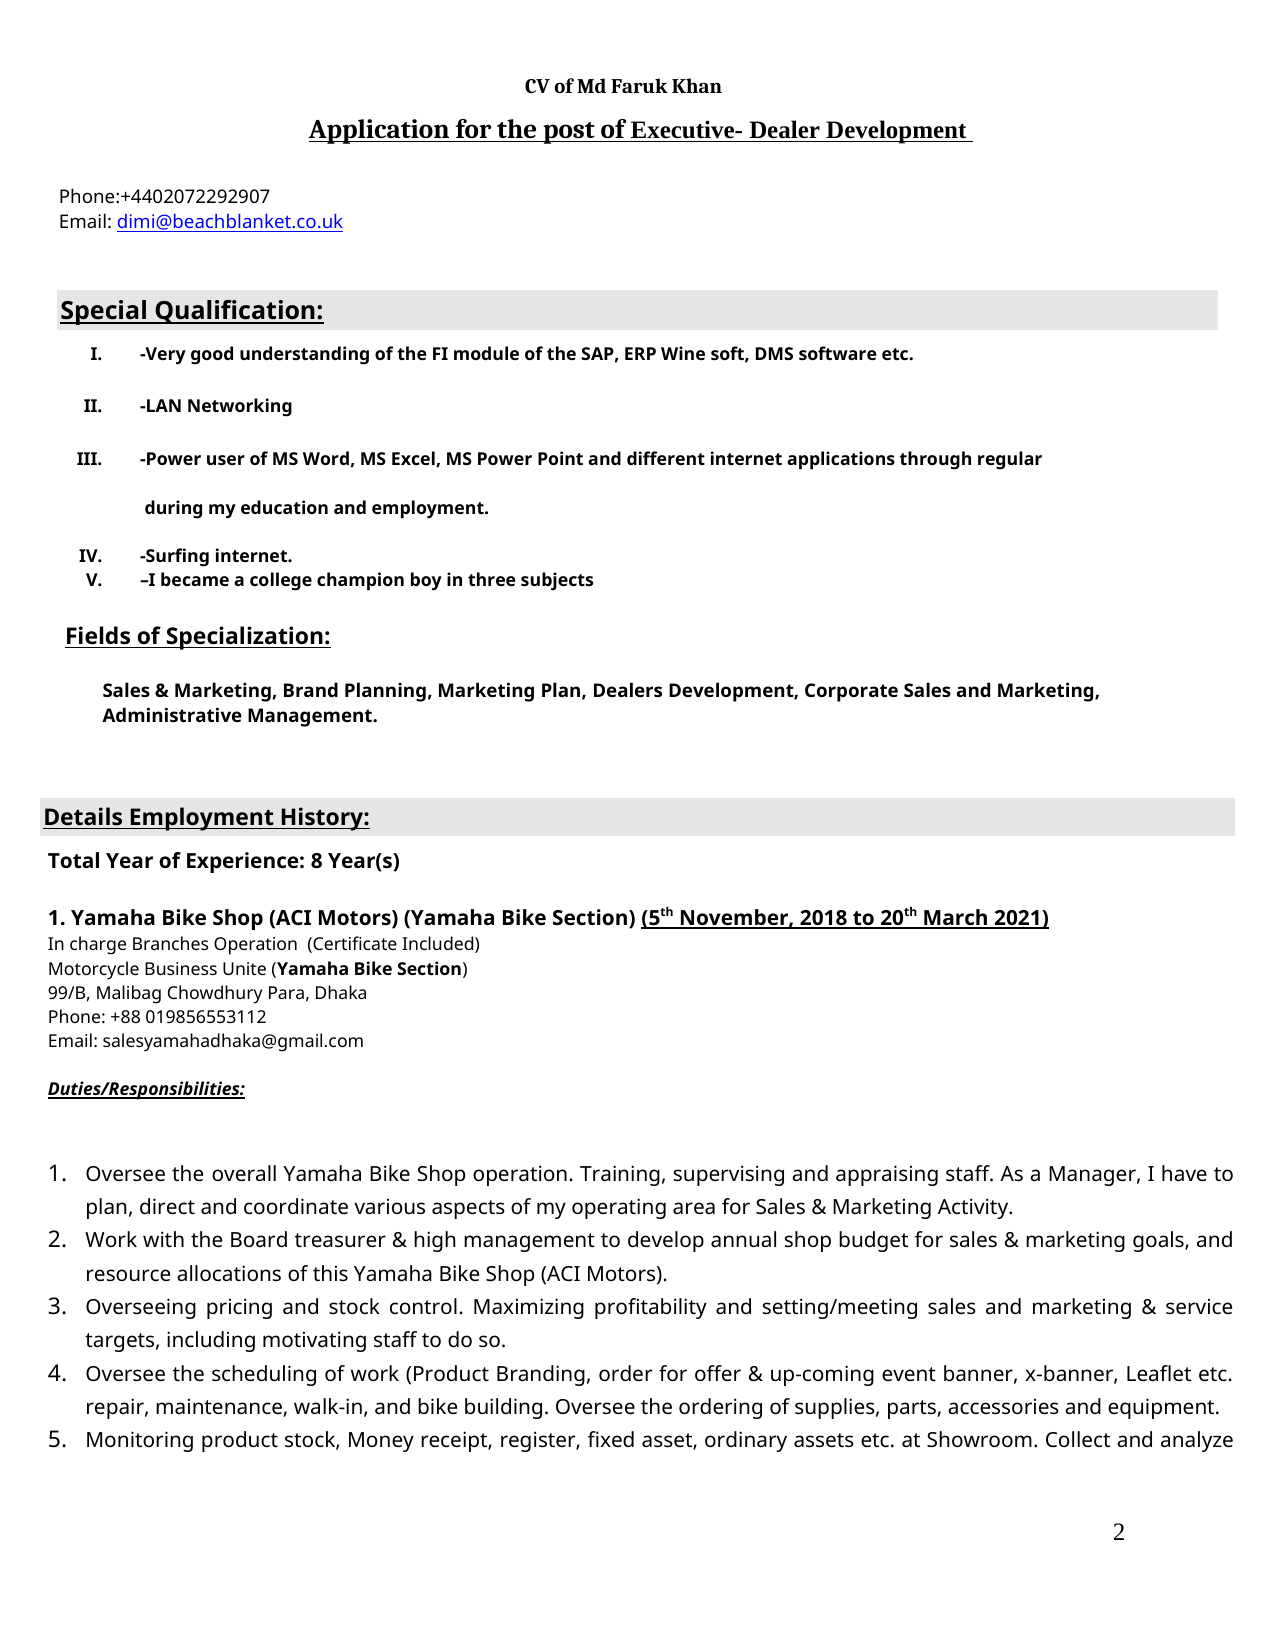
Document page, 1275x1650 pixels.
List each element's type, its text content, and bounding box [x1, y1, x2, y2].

table_header Details Employment History: [40, 798, 1235, 836]
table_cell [40, 836, 1235, 1470]
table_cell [52, 161, 1223, 290]
table_cell -Very good understanding of the FI module of the SAP, ERP Wine soft, DMS software etc. -LAN Networking -Power user of MS Word, MS Excel, MS Power Point and different internet applications through regular during my education and employment. -Surfing internet. –I became a college champion boy in three subjects Fields of Specialization: Sales & Marketing, Brand Planning, Marketing Plan, Dealers Development, Corporate Sales and Marketing, Administrative Management. [57, 330, 1218, 798]
table_header Special Qualification: [57, 290, 1218, 330]
